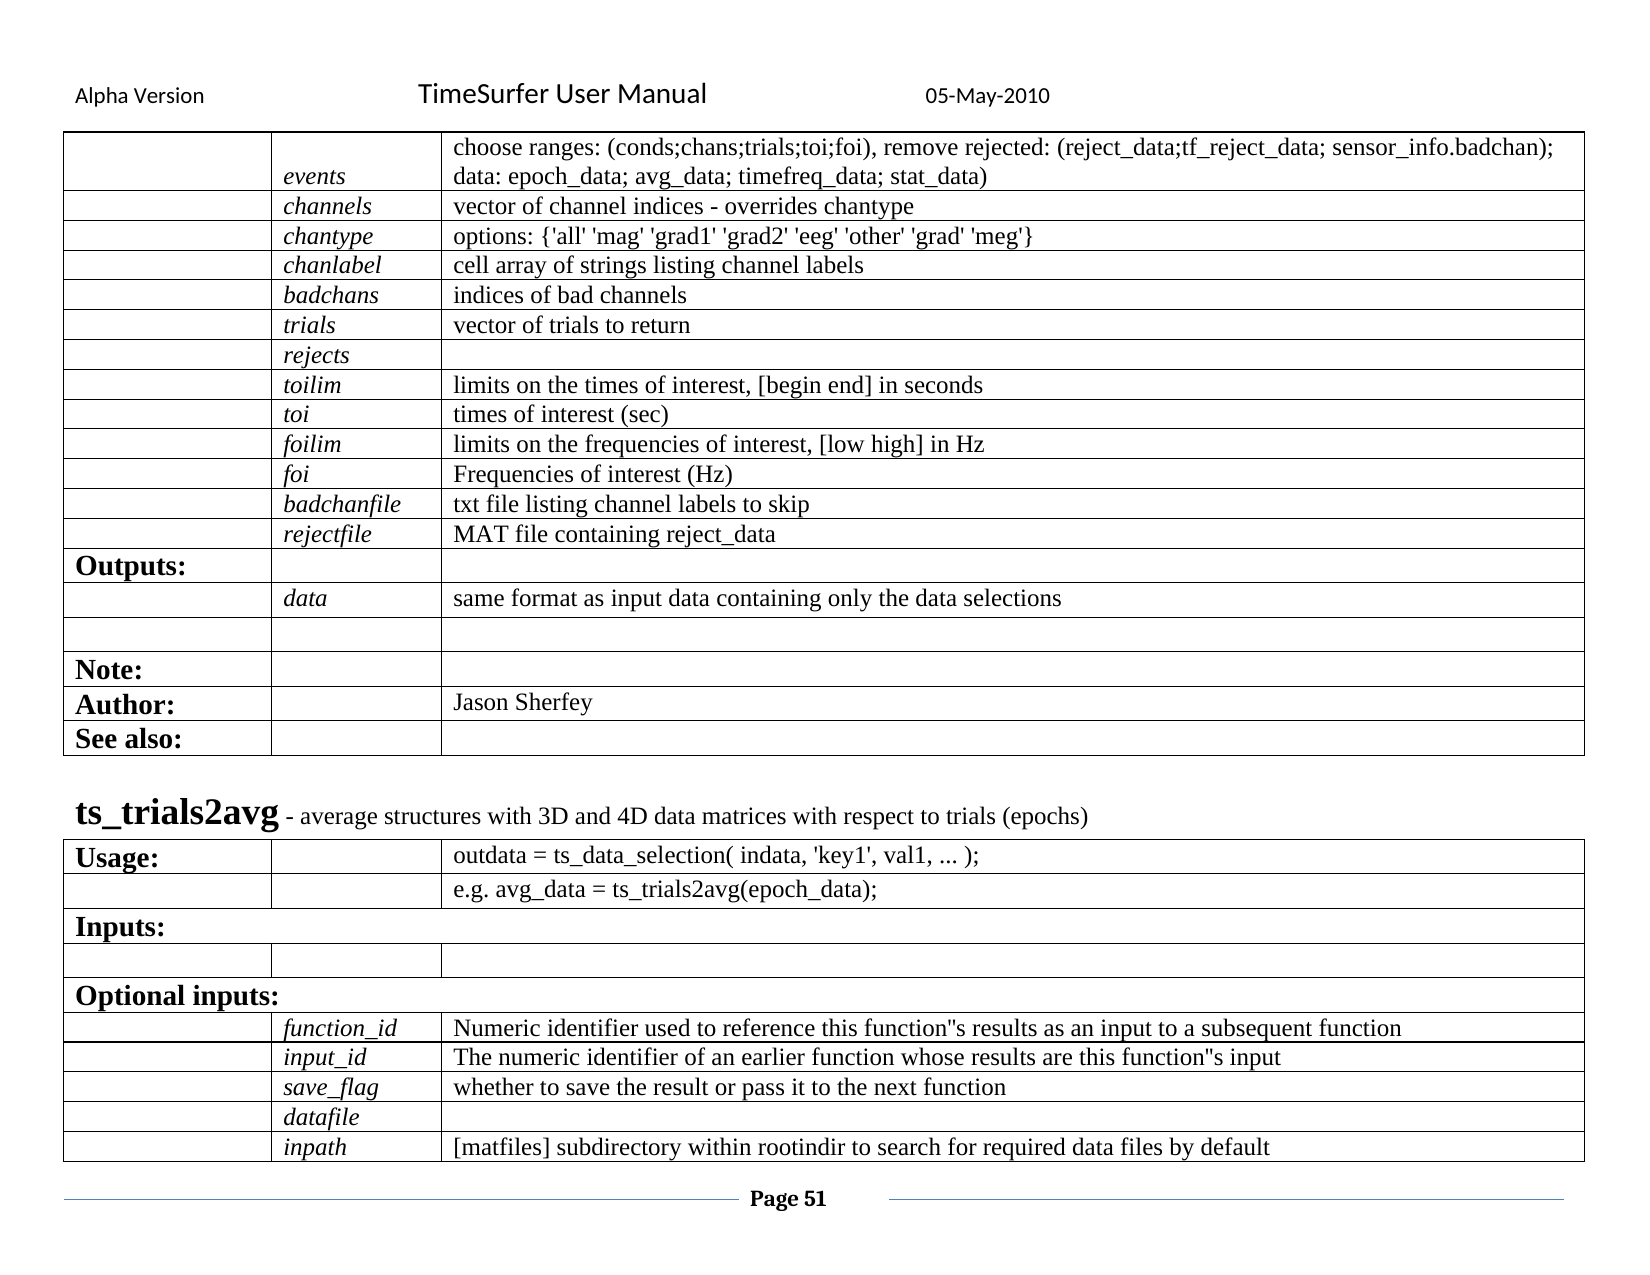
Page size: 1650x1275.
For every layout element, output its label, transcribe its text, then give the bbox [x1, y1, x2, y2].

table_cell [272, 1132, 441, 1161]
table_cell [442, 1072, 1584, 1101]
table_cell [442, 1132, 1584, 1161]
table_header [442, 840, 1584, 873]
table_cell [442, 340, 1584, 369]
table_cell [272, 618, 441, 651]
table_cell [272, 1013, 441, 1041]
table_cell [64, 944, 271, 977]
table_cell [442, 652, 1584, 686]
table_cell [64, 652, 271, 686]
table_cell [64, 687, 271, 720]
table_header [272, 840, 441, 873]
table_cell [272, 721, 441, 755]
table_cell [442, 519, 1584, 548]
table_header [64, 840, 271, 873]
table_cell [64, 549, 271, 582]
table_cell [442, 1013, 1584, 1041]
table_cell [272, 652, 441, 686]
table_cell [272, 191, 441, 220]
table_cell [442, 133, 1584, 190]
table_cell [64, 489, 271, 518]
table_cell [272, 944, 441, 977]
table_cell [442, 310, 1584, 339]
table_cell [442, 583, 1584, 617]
text ts_trials2avg - average structures with 3D and 4D data matrices with respect to trials (epochs) [75, 789, 1575, 832]
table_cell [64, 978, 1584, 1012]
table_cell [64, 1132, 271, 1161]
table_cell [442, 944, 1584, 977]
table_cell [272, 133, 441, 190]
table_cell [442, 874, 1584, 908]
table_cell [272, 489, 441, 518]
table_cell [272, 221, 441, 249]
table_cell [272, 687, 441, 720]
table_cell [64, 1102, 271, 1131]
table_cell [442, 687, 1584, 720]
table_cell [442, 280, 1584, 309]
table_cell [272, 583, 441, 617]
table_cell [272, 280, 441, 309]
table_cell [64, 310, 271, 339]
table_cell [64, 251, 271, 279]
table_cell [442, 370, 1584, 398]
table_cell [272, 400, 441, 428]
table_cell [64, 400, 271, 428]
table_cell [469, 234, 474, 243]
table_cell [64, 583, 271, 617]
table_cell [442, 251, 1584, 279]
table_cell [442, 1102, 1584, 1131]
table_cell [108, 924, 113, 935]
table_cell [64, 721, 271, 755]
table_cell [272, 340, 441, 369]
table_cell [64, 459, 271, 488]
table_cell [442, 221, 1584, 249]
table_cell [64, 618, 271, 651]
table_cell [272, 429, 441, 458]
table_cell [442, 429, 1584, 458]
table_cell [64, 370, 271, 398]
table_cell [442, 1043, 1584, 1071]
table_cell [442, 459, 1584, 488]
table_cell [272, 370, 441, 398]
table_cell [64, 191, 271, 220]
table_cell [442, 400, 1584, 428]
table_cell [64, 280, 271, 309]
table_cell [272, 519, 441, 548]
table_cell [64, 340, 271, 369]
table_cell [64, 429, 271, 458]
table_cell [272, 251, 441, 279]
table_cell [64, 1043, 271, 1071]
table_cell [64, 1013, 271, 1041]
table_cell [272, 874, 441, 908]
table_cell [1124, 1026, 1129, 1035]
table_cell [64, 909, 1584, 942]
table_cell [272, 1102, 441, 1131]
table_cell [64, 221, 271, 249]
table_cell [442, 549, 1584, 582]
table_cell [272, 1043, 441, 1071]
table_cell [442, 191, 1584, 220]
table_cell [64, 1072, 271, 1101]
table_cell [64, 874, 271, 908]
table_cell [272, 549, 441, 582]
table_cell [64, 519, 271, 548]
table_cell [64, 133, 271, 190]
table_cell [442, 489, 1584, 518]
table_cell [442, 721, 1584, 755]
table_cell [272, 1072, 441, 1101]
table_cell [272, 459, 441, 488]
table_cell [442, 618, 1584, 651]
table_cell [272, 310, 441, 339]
